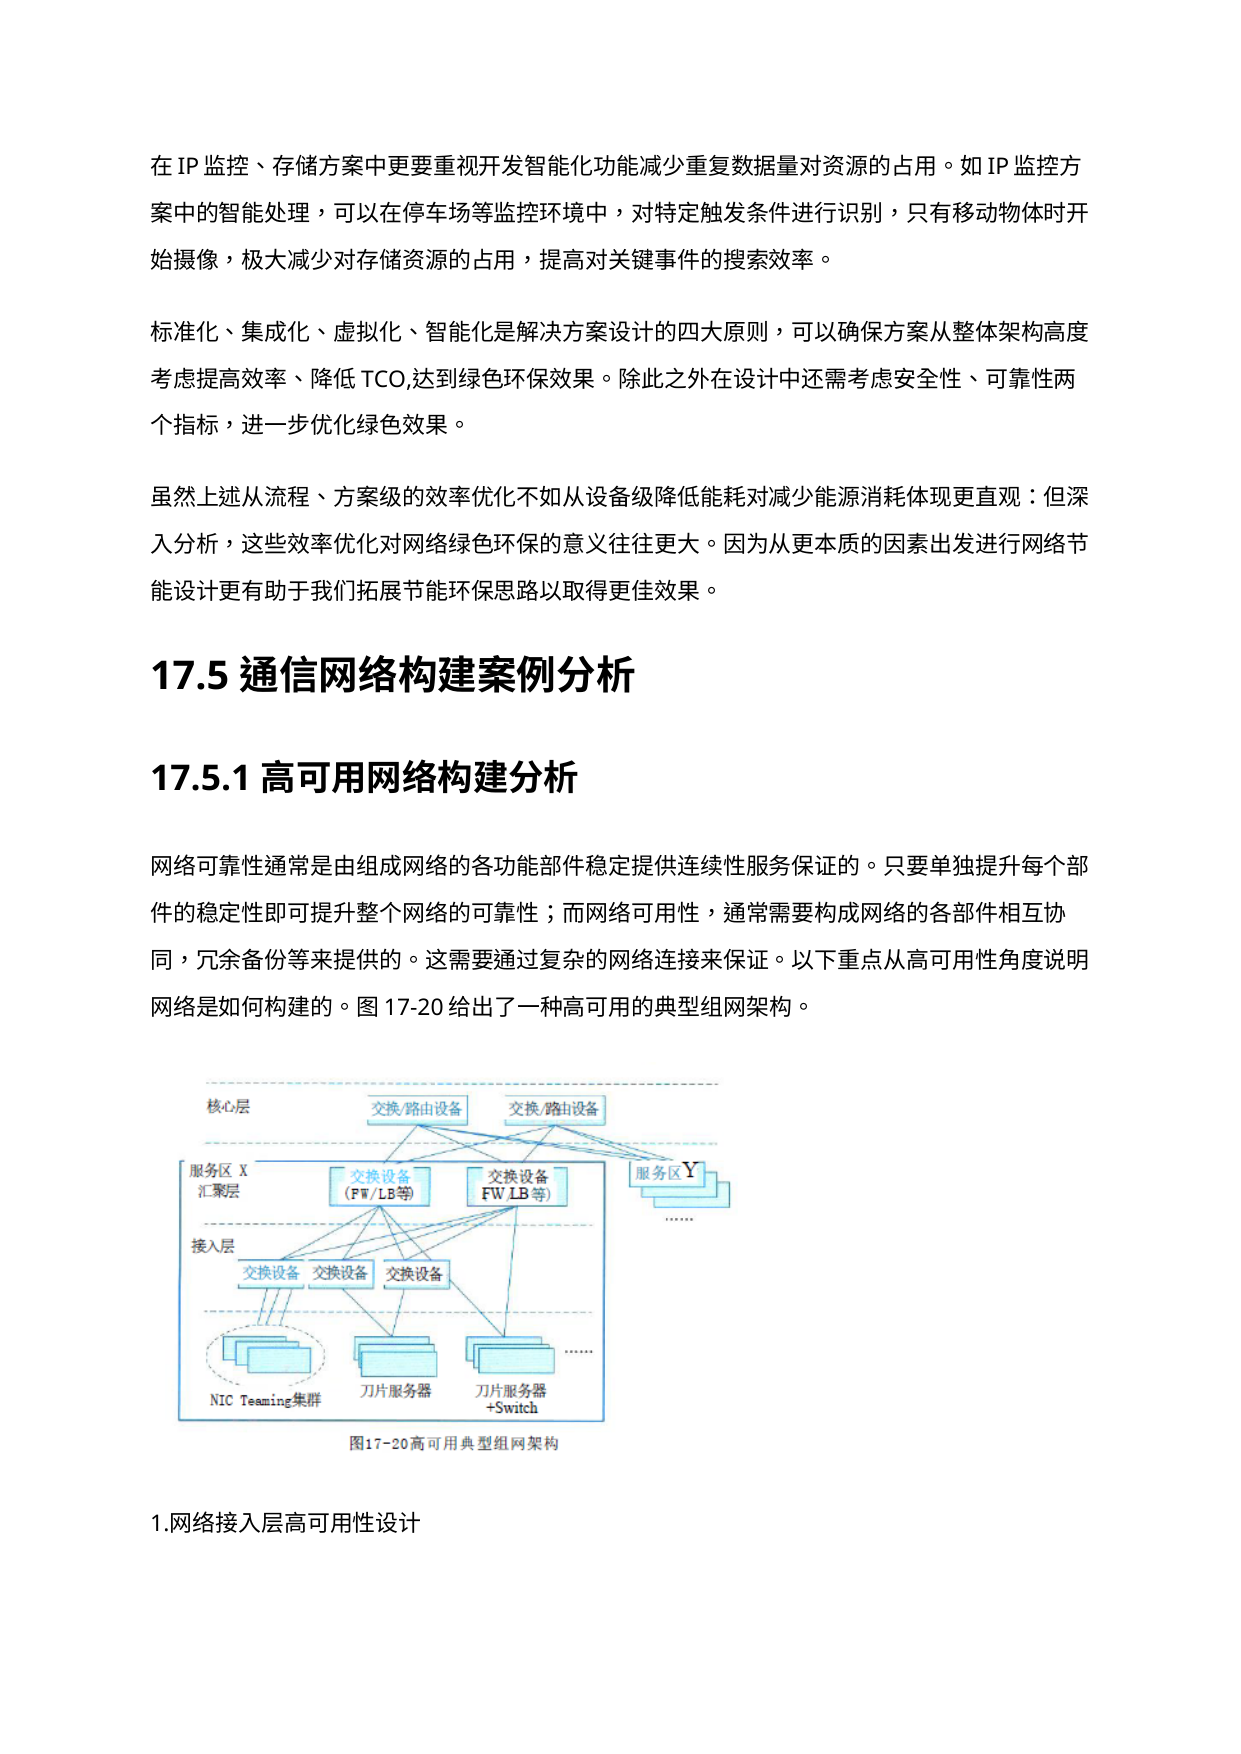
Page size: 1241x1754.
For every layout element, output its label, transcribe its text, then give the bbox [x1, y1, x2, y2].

subtitle 17.5.1 高可用网络构建分析 [150, 753, 1090, 801]
text 标准化、集成化、虚拟化、智能化是解决方案设计的四大原则，可以确保方案从整体架构高度考虑提高效率、降低TCO,达到绿色环保效果。除此之外在设计中还需考虑安全性、可靠性两个指标，进一步优化绿色效果。 [150, 316, 1090, 441]
picture [150, 1062, 789, 1467]
text 虽然上述从流程、方案级的效率优化不如从设备级降低能耗对减少能源消耗体现更直观：但深入分析，这些效率优化对网络绿色环保的意义往往更大。因为从更本质的因素出发进行网络节能设计更有助于我们拓展节能环保思路以取得更佳效果。 [150, 481, 1090, 606]
text 在IP监控、存储方案中更要重视开发智能化功能减少重复数据量对资源的占用。如IP监控方案中的智能处理，可以在停车场等监控环境中，对特定触发条件进行识别，只有移动物体时开始摄像，极大减少对存储资源的占用，提高对关键事件的搜索效率。 [150, 150, 1090, 275]
text 1.网络接入层高可用性设计 [150, 1507, 1090, 1538]
subtitle 17.5 通信网络构建案例分析 [150, 647, 1090, 701]
text 网络可靠性通常是由组成网络的各功能部件稳定提供连续性服务保证的。只要单独提升每个部件的稳定性即可提升整个网络的可靠性；而网络可用性，通常需要构成网络的各部件相互协同，冗余备份等来提供的。这需要通过复杂的网络连接来保证。以下重点从高可用性角度说明网络是如何构建的。图17-20给出了一种高可用的典型组网架构。 [150, 850, 1090, 1022]
